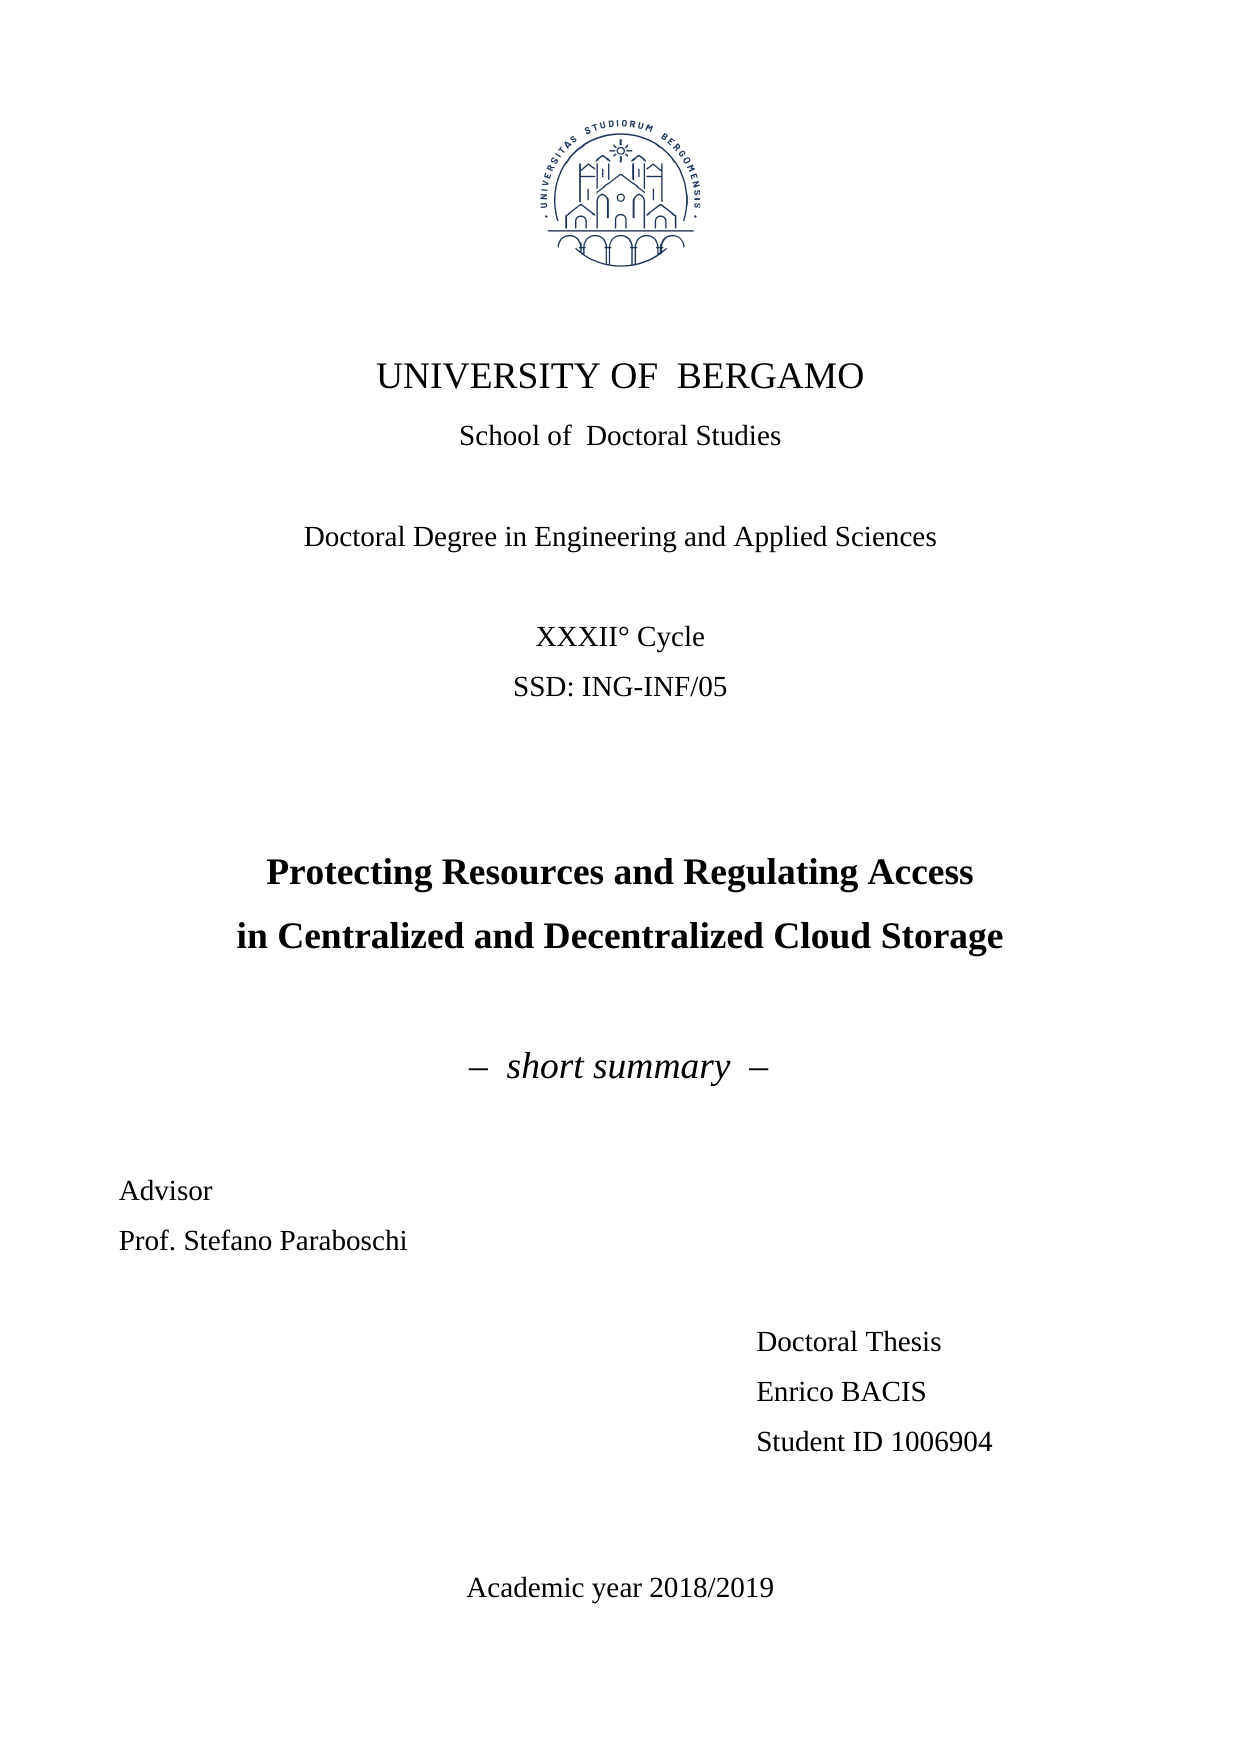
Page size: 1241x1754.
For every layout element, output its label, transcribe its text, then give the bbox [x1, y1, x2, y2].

text School of Doctoral Studies [118, 418, 1122, 452]
text Doctoral Thesis [756, 1324, 1122, 1357]
text SSD: ING-INF/05 [118, 669, 1122, 703]
text Academic year 2018/2019 [118, 1570, 1122, 1604]
text Doctoral Degree in Engineering and Applied Sciences [118, 519, 1122, 552]
title UNIVERSITY OF BERGAMO [118, 353, 1122, 396]
text Prof. Stefano Paraboschi [118, 1223, 1122, 1257]
text Advisor [118, 1173, 1122, 1206]
text – short summary – [118, 1043, 1122, 1086]
text Protecting Resources and Regulating Access in Centralized and Decentralized Cloud Storage [118, 849, 1122, 957]
text XXXII° Cycle [118, 619, 1122, 653]
picture [540, 120, 700, 267]
text Enrico BACIS [756, 1374, 1122, 1407]
subtitle Student ID 1006904 [756, 1424, 1122, 1458]
